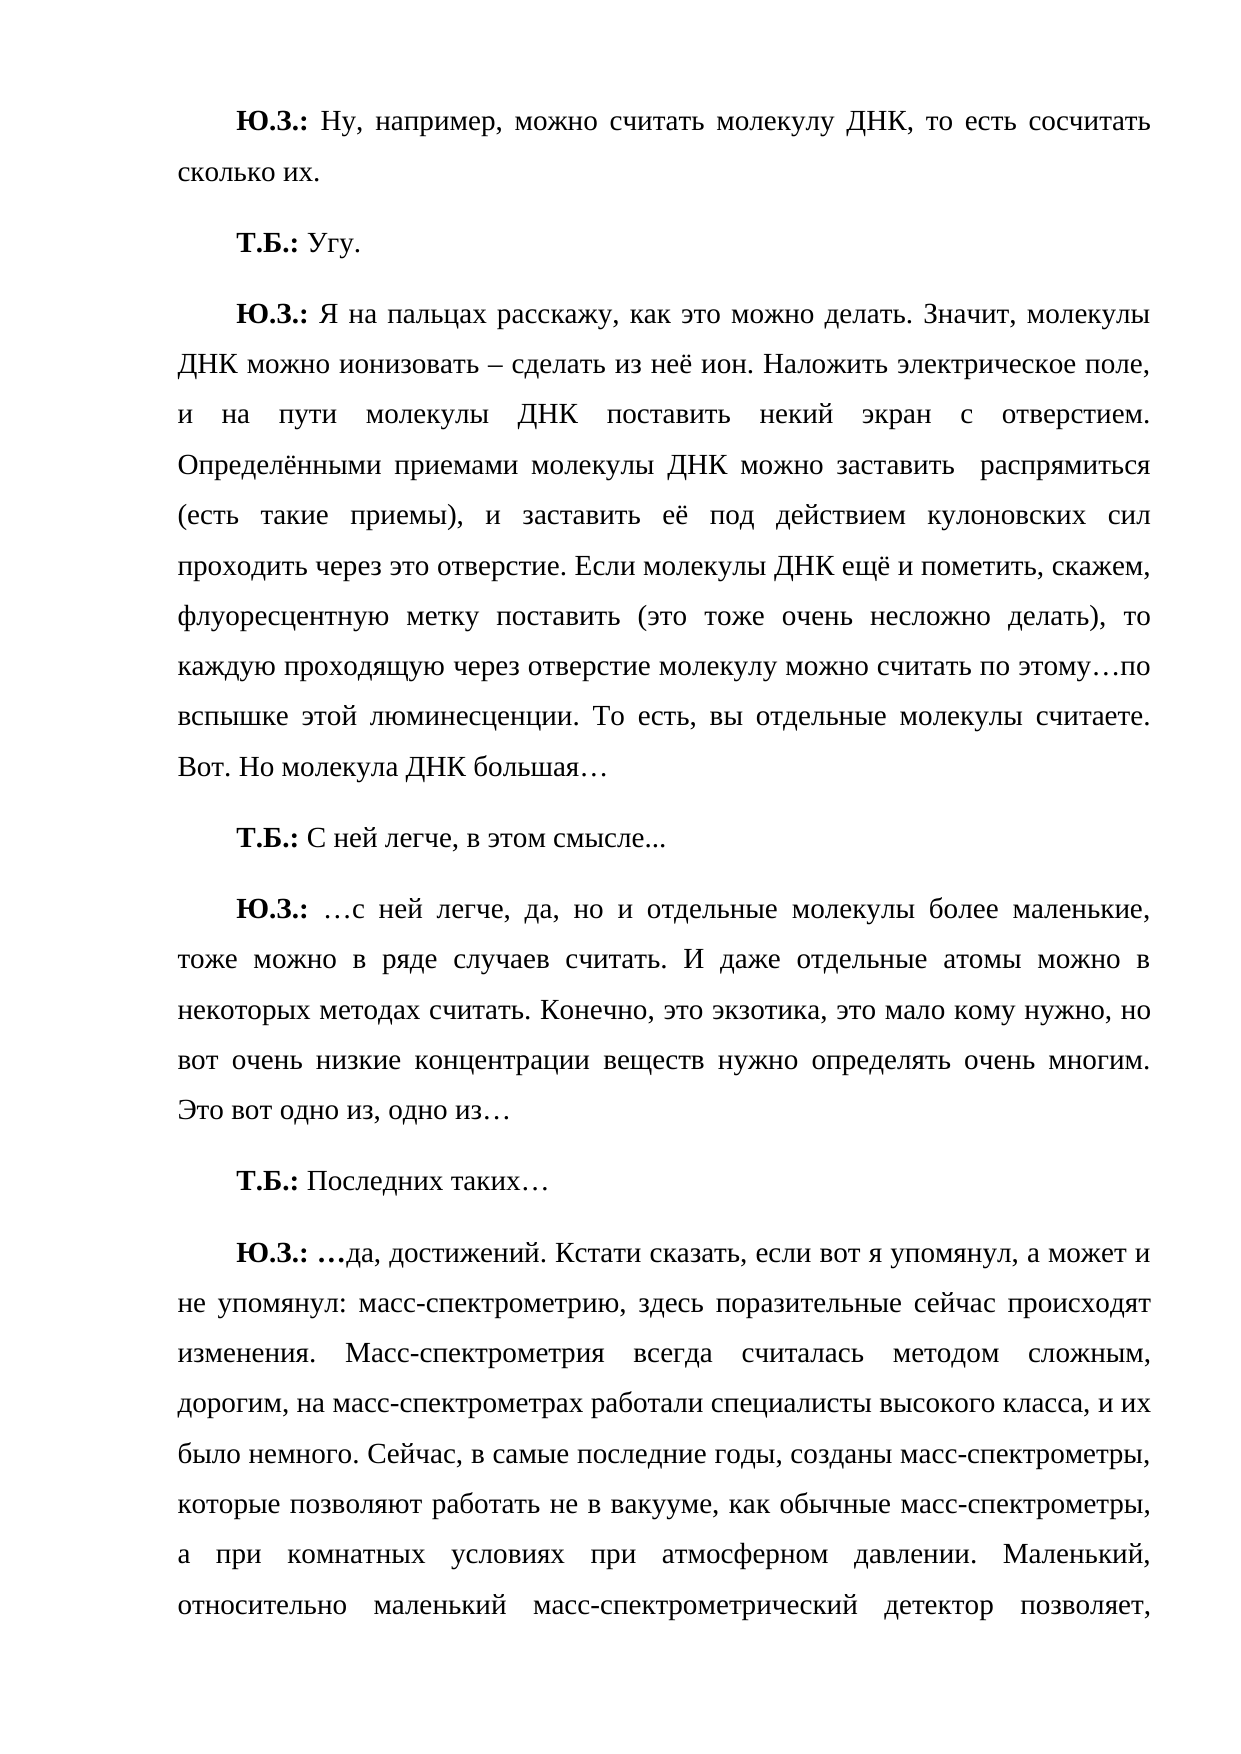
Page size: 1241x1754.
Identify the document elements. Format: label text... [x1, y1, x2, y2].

text Ю.З.: Я на пальцах расскажу, как это можно делать. Значит, молекулы ДНК можно ионизовать – сделать из неё ион. Наложить электрическое поле, и на пути молекулы ДНК поставить некий экран с отверстием. Определёнными приемами молекулы ДНК можно заставить распрямиться (есть такие приемы), и заставить её под действием кулоновских сил проходить через это отверстие. Если молекулы ДНК ещё и пометить, скажем, флуоресцентную метку поставить (это тоже очень несложно делать), то каждую проходящую через отверстие молекулу можно считать по этому…по вспышке этой люминесценции. То есть, вы отдельные молекулы считаете. Вот. Но молекула ДНК большая… [177, 296, 1152, 782]
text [177, 1235, 1152, 1620]
text Т.Б.: Последних таких… [177, 1163, 1152, 1197]
text Ю.З.: Ну, например, можно считать молекулу ДНК, то есть сосчитать сколько их. [177, 103, 1152, 187]
text Т.Б.: Угу. [177, 225, 1152, 258]
text Т.Б.: С ней легче, в этом смысле... [177, 820, 1152, 853]
text Ю.З.: …с ней легче, да, но и отдельные молекулы более маленькие, тоже можно в ряде случаев считать. И даже отдельные атомы можно в некоторых методах считать. Конечно, это экзотика, это мало кому нужно, но вот очень низкие концентрации веществ нужно определять очень многим. Это вот одно из, одно из… [177, 891, 1152, 1126]
